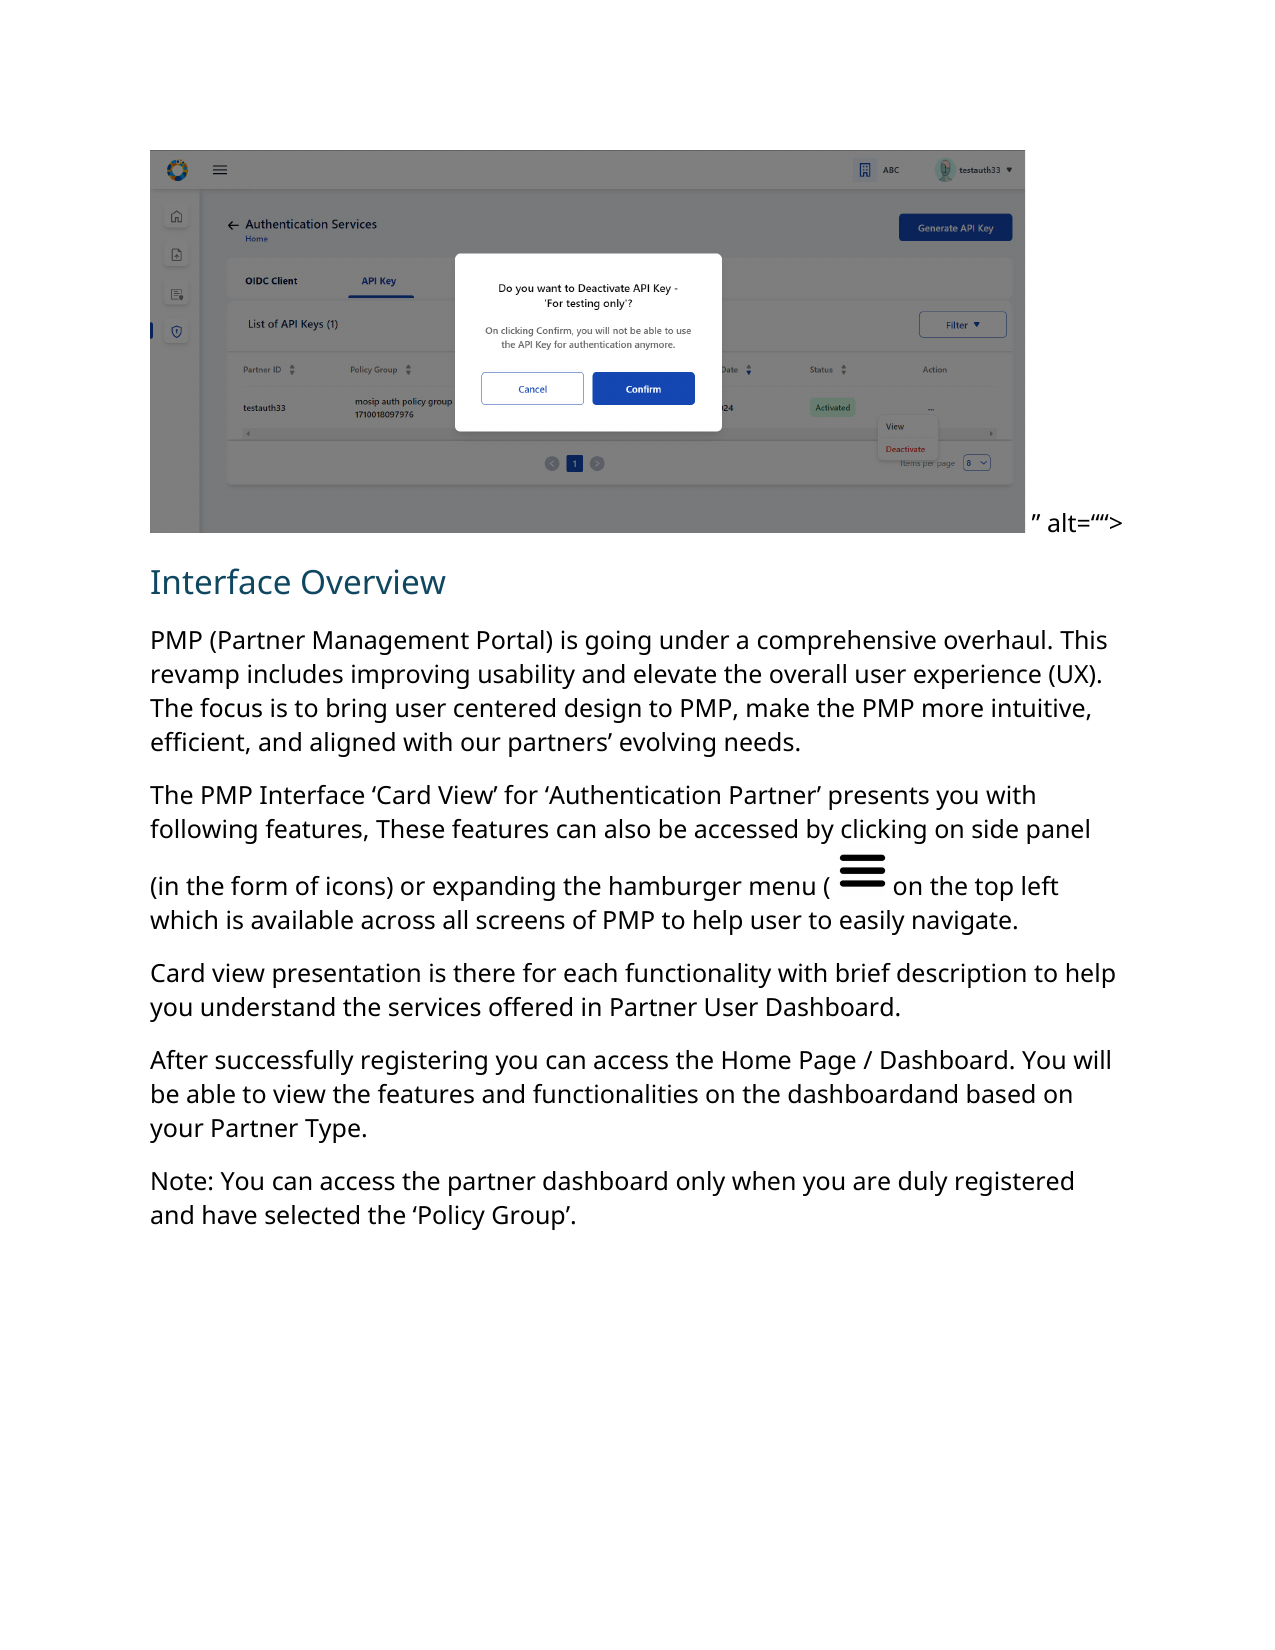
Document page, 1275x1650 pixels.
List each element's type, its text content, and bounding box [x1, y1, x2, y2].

picture [837, 845, 887, 896]
text After successfully registering you can access the Home Page / Dashboard. You will be able to view the features and functionalities on the dashboardand based on your Partner Type. [150, 1043, 1125, 1145]
text Card view presentation is there for each functionality with brief description to help you understand the services offered in Partner User Dashboard. [150, 956, 1125, 1024]
text Note: You can access the partner dashboard only when you are duly registered and have selected the ‘Policy Group’. [150, 1164, 1125, 1232]
text PMP (Partner Management Portal) is going under a comprehensive overhaul. This revamp includes improving usability and elevate the overall user experience (UX). The focus is to bring user centered design to PMP, make the PMP more intuitive, efficient, and aligned with our partners’ evolving needs. [150, 623, 1125, 759]
subtitle Interface Overview [150, 558, 1125, 604]
picture [150, 150, 1025, 533]
text The PMP Interface ‘Card View’ for ‘Authentication Partner’ presents you with following features, These features can also be accessed by clicking on side panel (in the form of icons) or expanding the hamburger menu ( on the top left which is available across all screens of PMP to help user to easily navigate. [150, 778, 1125, 937]
